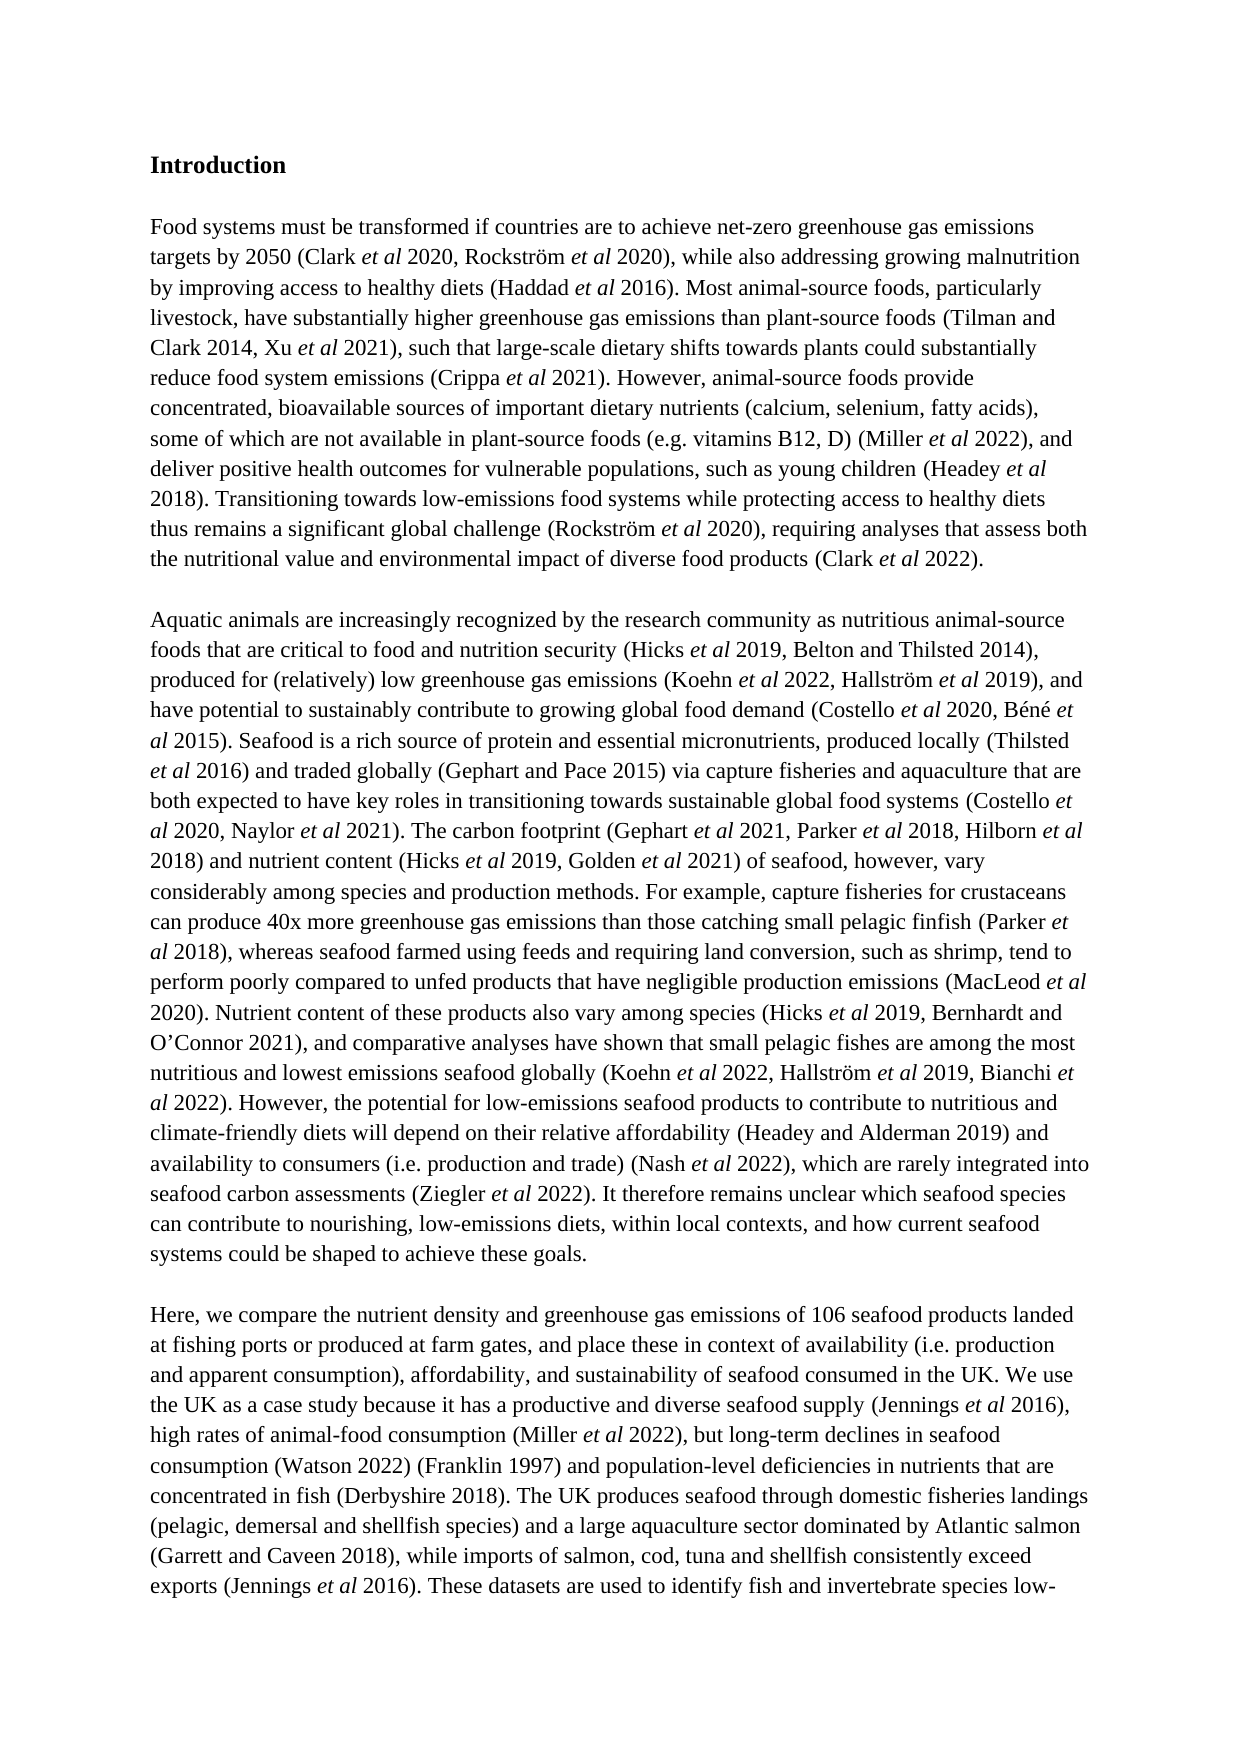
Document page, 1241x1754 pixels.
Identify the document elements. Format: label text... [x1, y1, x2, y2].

text Food systems must be transformed if countries are to achieve net-zero greenhouse gas emissions targets by 2050 (Clark et al 2020, Rockström et al 2020), while also addressing growing malnutrition by improving access to healthy diets (Haddad et al 2016). Most animal-source foods, particularly livestock, have substantially higher greenhouse gas emissions than plant-source foods (Tilman and Clark 2014, Xu et al 2021), such that large-scale dietary shifts towards plants could substantially reduce food system emissions (Crippa et al 2021). However, animal-source foods provide concentrated, bioavailable sources of important dietary nutrients (calcium, selenium, fatty acids), some of which are not available in plant-source foods (e.g. vitamins B12, D) (Miller et al 2022), and deliver positive health outcomes for vulnerable populations, such as young children (Headey et al 2018). Transitioning towards low-emissions food systems while protecting access to healthy diets thus remains a significant global challenge (Rockström et al 2020), requiring analyses that assess both the nutritional value and environmental impact of diverse food products (Clark et al 2022). [150, 213, 1090, 572]
text Aquatic animals are increasingly recognized by the research community as nutritious animal-source foods that are critical to food and nutrition security (Hicks et al 2019, Belton and Thilsted 2014), produced for (relatively) low greenhouse gas emissions (Koehn et al 2022, Hallström et al 2019), and have potential to sustainably contribute to growing global food demand (Costello et al 2020, Béné et al 2015). Seafood is a rich source of protein and essential micronutrients, produced locally (Thilsted et al 2016) and traded globally (Gephart and Pace 2015) via capture fisheries and aquaculture that are both expected to have key roles in transitioning towards sustainable global food systems (Costello et al 2020, Naylor et al 2021). The carbon footprint (Gephart et al 2021, Parker et al 2018, Hilborn et al 2018) and nutrient content (Hicks et al 2019, Golden et al 2021) of seafood, however, vary considerably among species and production methods. For example, capture fisheries for crustaceans can produce 40x more greenhouse gas emissions than those catching small pelagic finfish (Parker et al 2018), whereas seafood farmed using feeds and requiring land conversion, such as shrimp, tend to perform poorly compared to unfed products that have negligible production emissions (MacLeod et al 2020). Nutrient content of these products also vary among species (Hicks et al 2019, Bernhardt and O’Connor 2021), and comparative analyses have shown that small pelagic fishes are among the most nutritious and lowest emissions seafood globally (Koehn et al 2022, Hallström et al 2019, Bianchi et al 2022). However, the potential for low-emissions seafood products to contribute to nutritious and climate-friendly diets will depend on their relative affordability (Headey and Alderman 2019) and availability to consumers (i.e. production and trade) (Nash et al 2022), which are rarely integrated into seafood carbon assessments (Ziegler et al 2022). It therefore remains unclear which seafood species can contribute to nourishing, low-emissions diets, within local contexts, and how current seafood systems could be shaped to achieve these goals. [150, 606, 1090, 1267]
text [150, 1301, 1090, 1599]
text Introduction [150, 150, 1090, 179]
